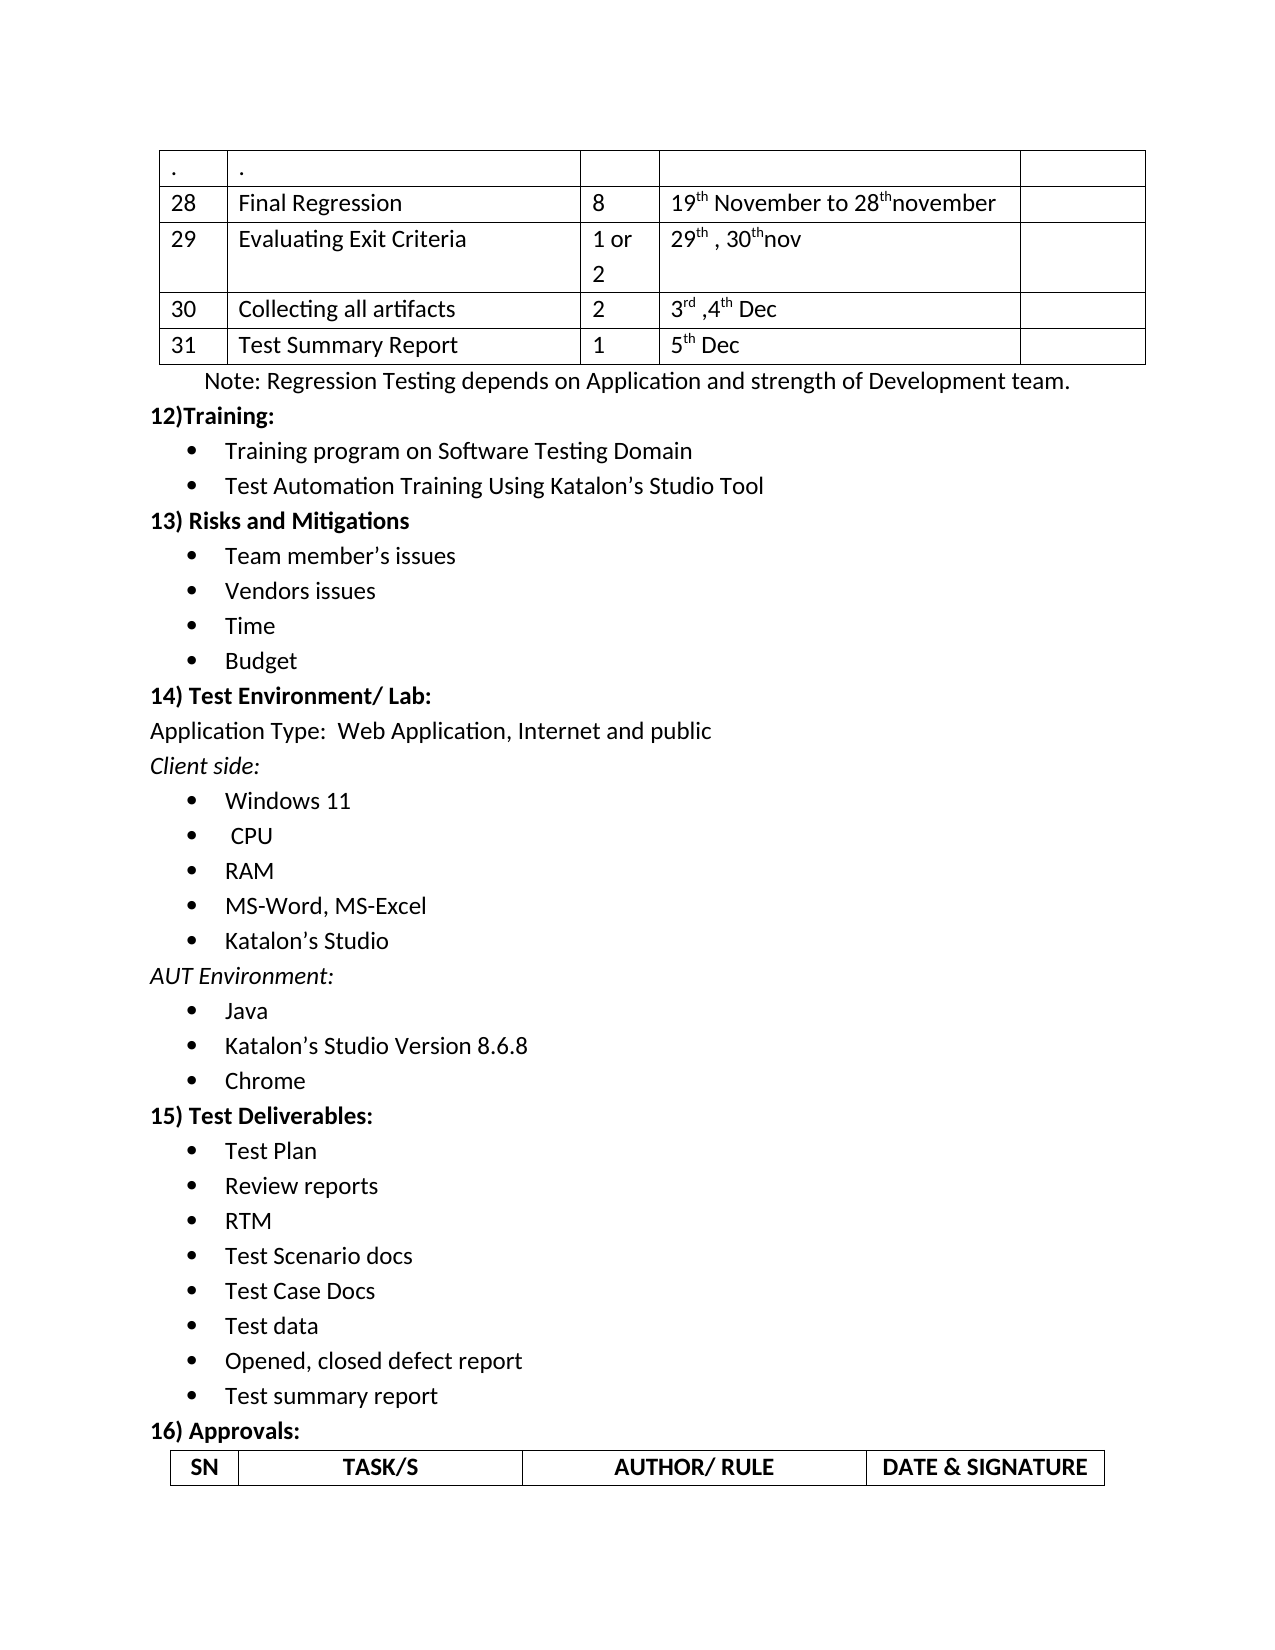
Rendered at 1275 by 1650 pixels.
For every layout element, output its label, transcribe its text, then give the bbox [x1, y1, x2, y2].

list MS-Word, MS-Excel [187, 890, 1125, 920]
table_header AUTHOR/ RULE [523, 1451, 866, 1485]
list Test data [187, 1310, 1125, 1340]
table_cell 1 or 2 [581, 223, 659, 292]
table_cell [581, 151, 659, 186]
table_cell Collecting all artifacts [228, 293, 580, 328]
list Team member’s issues [187, 540, 1125, 570]
table_cell [1021, 293, 1145, 328]
table_header TASK/S [239, 1451, 522, 1485]
table_cell [1021, 187, 1145, 222]
text Client side: [150, 750, 1125, 780]
table_cell 28 [160, 187, 227, 222]
table_cell 29th , 30thnov [660, 223, 1020, 292]
list Test summary report [187, 1380, 1125, 1410]
list Test Plan [187, 1135, 1125, 1165]
text Note: Regression Testing depends on Application and strength of Development team. [150, 365, 1125, 395]
table_cell [660, 151, 1020, 186]
table_header SNO [171, 1451, 238, 1485]
table_header DATE & SIGNATURE [867, 1451, 1104, 1485]
table_cell [1021, 223, 1145, 292]
list Windows 11 [187, 785, 1125, 815]
list Test Automation Training Using Katalon’s Studio Tool [187, 470, 1125, 500]
table_cell 19th November to 28thnovember [660, 187, 1020, 222]
table_cell 29 [160, 223, 227, 292]
list Budget [187, 645, 1125, 675]
list Training program on Software Testing Domain [187, 435, 1125, 465]
list Time [187, 610, 1125, 640]
text 14) Test Environment/ Lab: [150, 680, 1125, 710]
text Application Type: Web Application, Internet and public [150, 715, 1125, 745]
table_cell 30 [160, 293, 227, 328]
text 13) Risks and Mitigations [150, 505, 1125, 535]
list Review reports [187, 1170, 1125, 1200]
table_cell 5th Dec [660, 329, 1020, 364]
table_cell . [160, 151, 227, 186]
list Opened, closed defect report [187, 1345, 1125, 1375]
table_cell [1021, 151, 1145, 186]
table_cell 2 [581, 293, 659, 328]
table_cell . [228, 151, 580, 186]
table_cell 3rd ,4th Dec [660, 293, 1020, 328]
list Vendors issues [187, 575, 1125, 605]
list Katalon’s Studio [187, 925, 1125, 955]
list Katalon’s Studio Version 8.6.8 [187, 1030, 1125, 1060]
table_cell Final Regression [228, 187, 580, 222]
table_cell 1 [581, 329, 659, 364]
table_cell [1021, 329, 1145, 364]
text 16) Approvals: [150, 1415, 1125, 1445]
list Test Scenario docs [187, 1240, 1125, 1270]
list RTM [187, 1205, 1125, 1235]
list Java [187, 995, 1125, 1025]
list Test Case Docs [187, 1275, 1125, 1305]
text AUT Environment: [150, 960, 1125, 990]
table_cell Evaluating Exit Criteria [228, 223, 580, 292]
text 15) Test Deliverables: [150, 1100, 1125, 1130]
list Chrome [187, 1065, 1125, 1095]
list RAM [187, 855, 1125, 885]
table_cell 8 [581, 187, 659, 222]
table_cell 31 [160, 329, 227, 364]
text 12)Training: [150, 400, 1125, 430]
table_cell Test Summary Report [228, 329, 580, 364]
list CPU [187, 820, 1125, 850]
